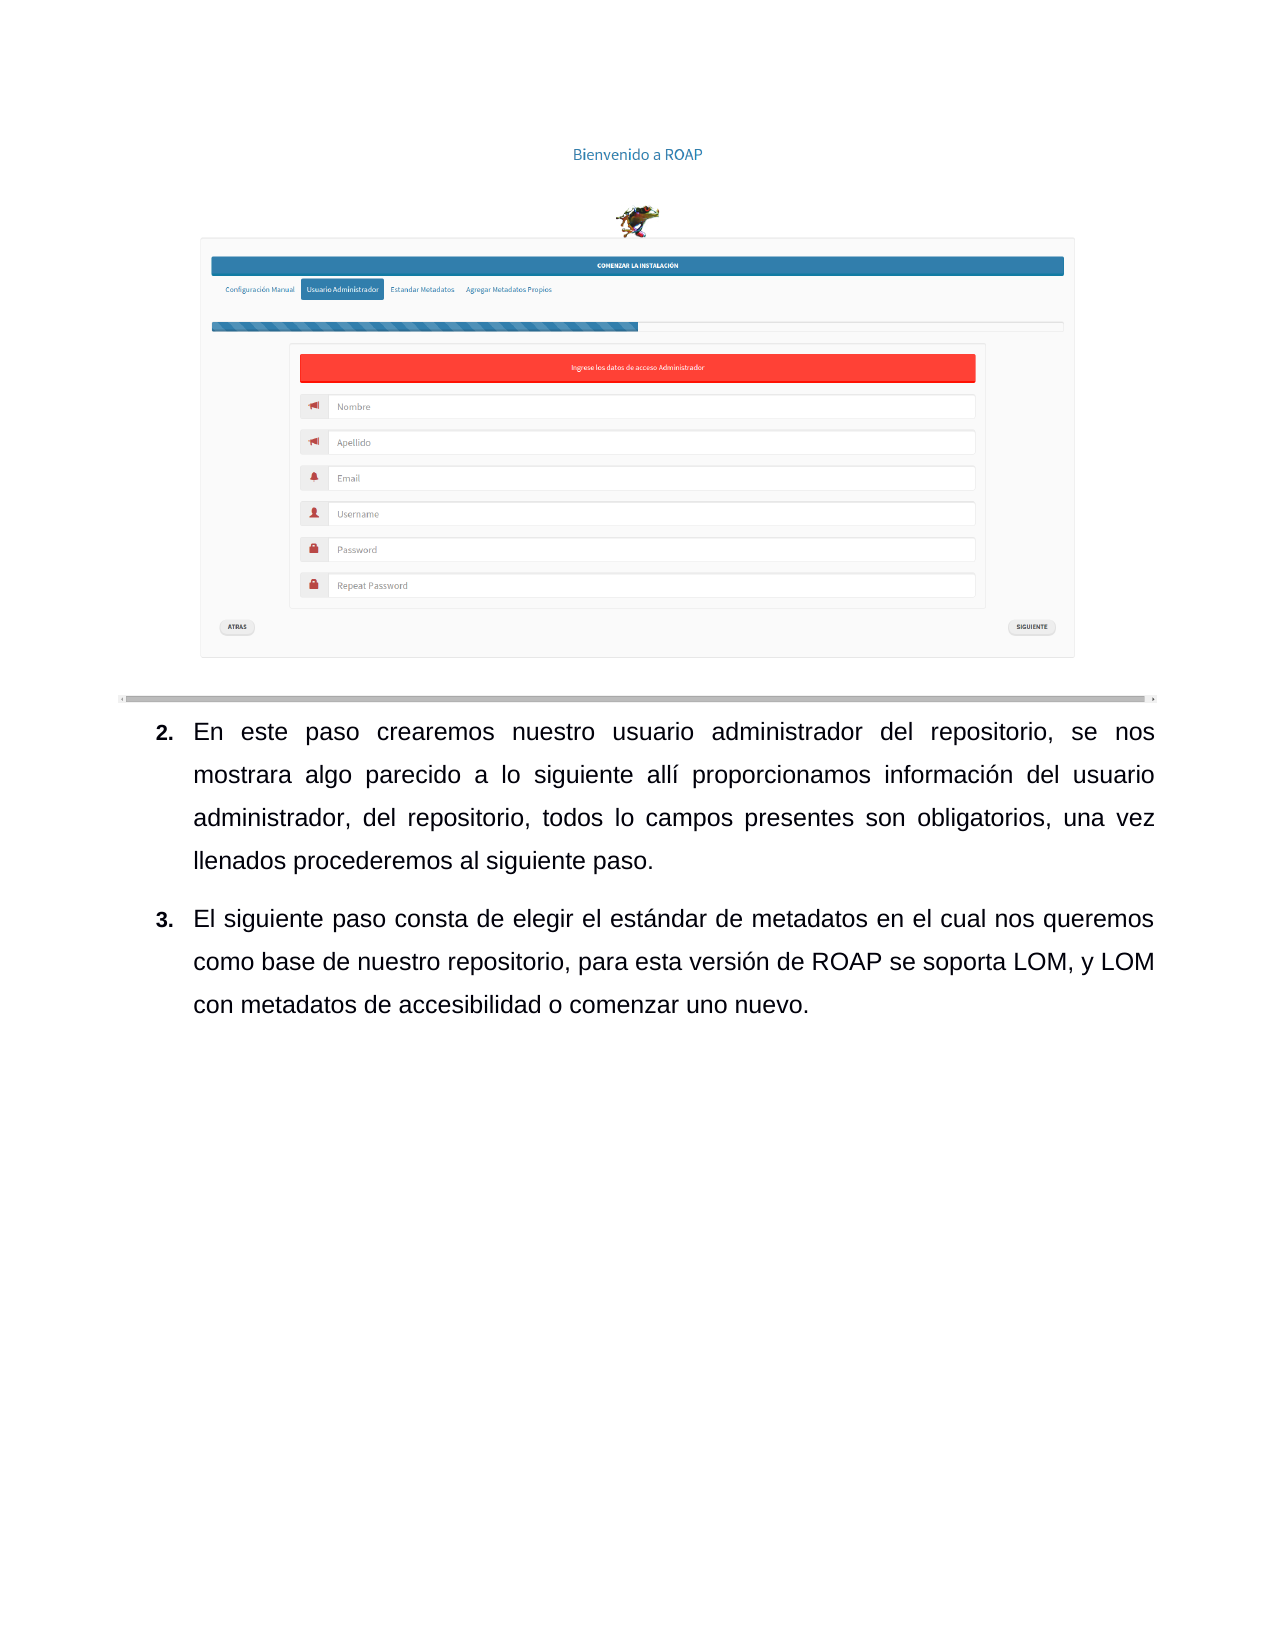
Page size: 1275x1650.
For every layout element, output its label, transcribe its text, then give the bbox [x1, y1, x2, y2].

list En este paso crearemos nuestro usuario administrador del repositorio, se nos mostrara algo parecido a lo siguiente allí proporcionamos información del usuario administrador, del repositorio, todos lo campos presentes son obligatorios, una vez llenados procederemos al siguiente paso. [156, 703, 1157, 875]
picture [118, 118, 1157, 703]
list El siguiente paso consta de elegir el estándar de metadatos en el cual nos queremos como base de nuestro repositorio, para esta versión de ROAP se soporta LOM, y LOM con metadatos de accesibilidad o comenzar uno nuevo. [156, 904, 1157, 1019]
